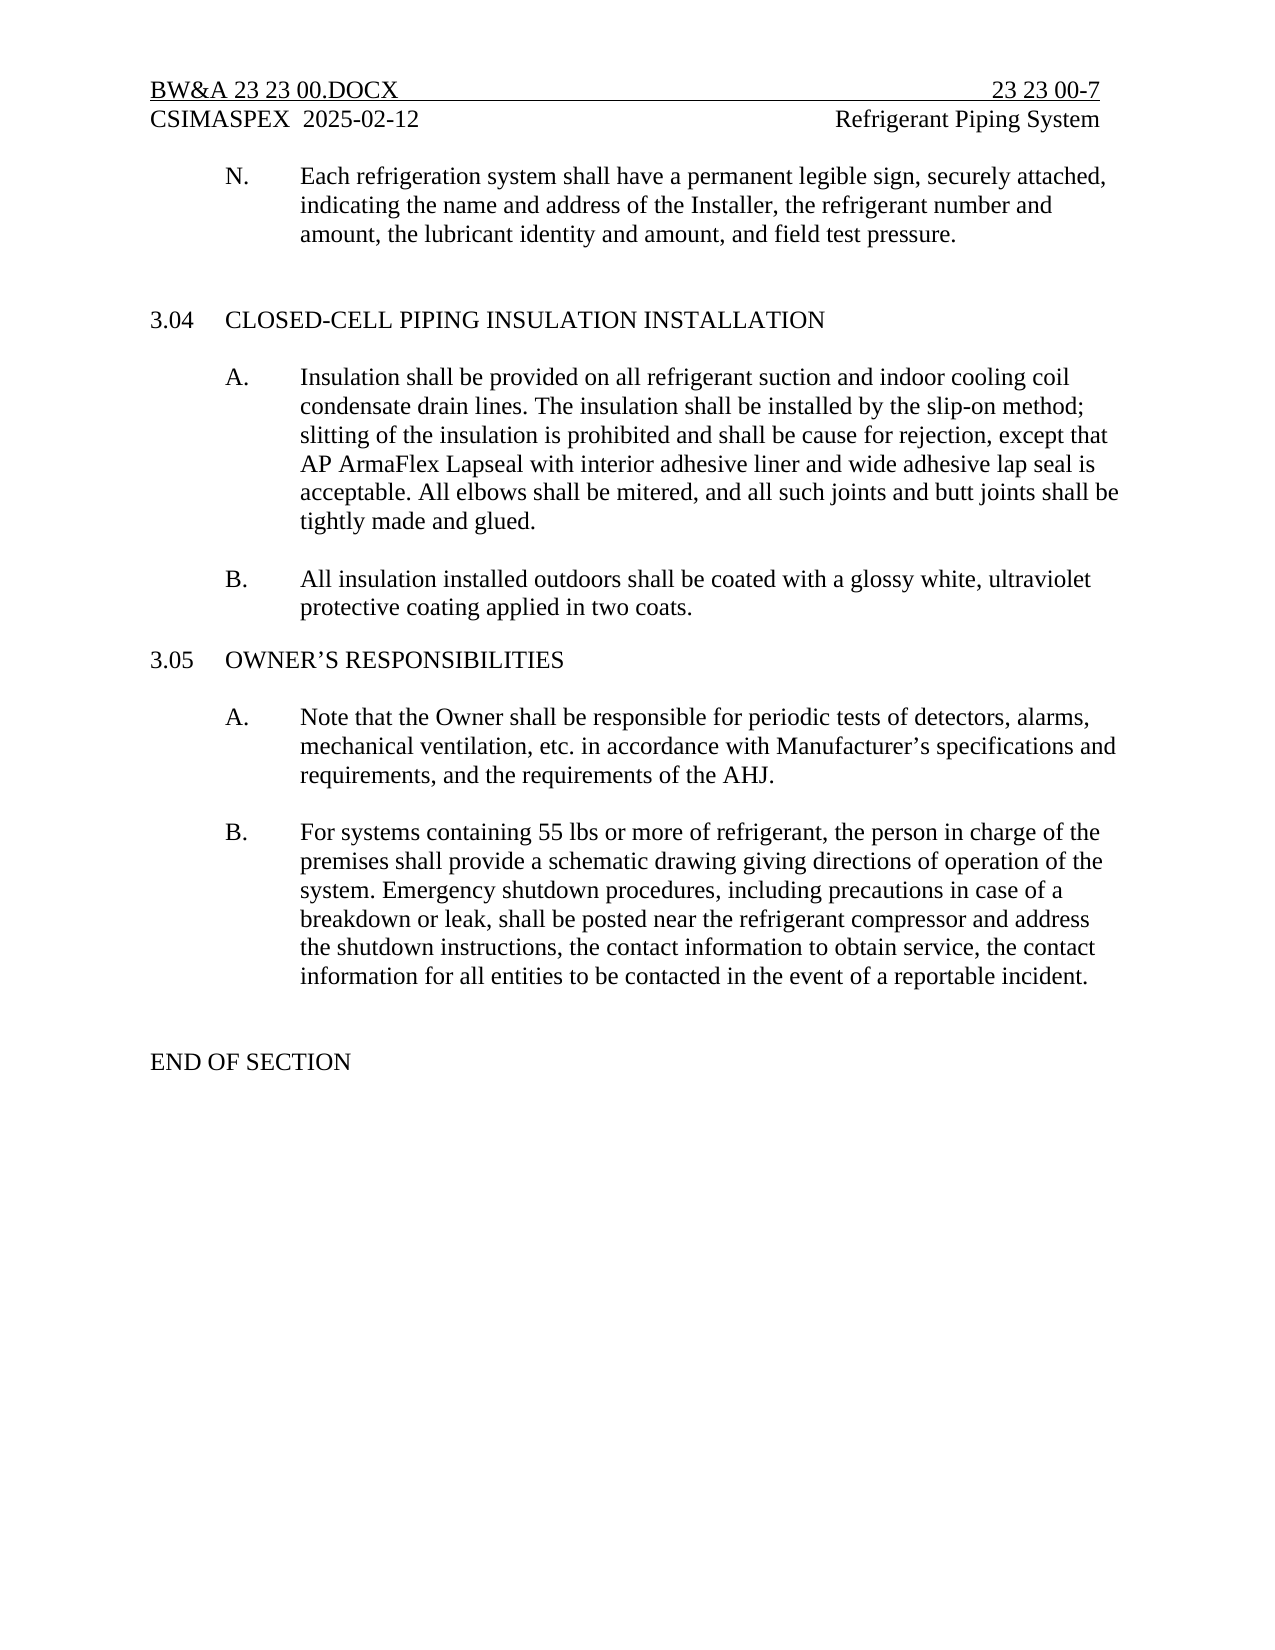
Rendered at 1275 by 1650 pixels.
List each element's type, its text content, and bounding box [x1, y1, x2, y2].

text OWNER’S RESPONSIBILITIES [150, 645, 1125, 674]
list Note that the Owner shall be responsible for periodic tests of detectors, alarms, mechanical ventilation, etc. in accordance with Manufacturer’s specifications and requirements, and the requirements of the AHJ. [225, 702, 1125, 789]
text CLOSED-CELL PIPING INSULATION INSTALLATION [150, 305, 1125, 334]
list All insulation installed outdoors shall be coated with a glossy white, ultraviolet protective coating applied in two coats. [225, 564, 1125, 621]
title END OF SECTION [150, 1047, 1125, 1076]
list Insulation shall be provided on all refrigerant suction and indoor cooling coil condensate drain lines. The insulation shall be installed by the slip-on method; slitting of the insulation is prohibited and shall be cause for rejection, except that AP ArmaFlex Lapseal with interior adhesive liner and wide adhesive lap seal is acceptable. All elbows shall be mitered, and all such joints and butt joints shall be tightly made and glued. [225, 362, 1125, 535]
list Each refrigeration system shall have a permanent legible sign, securely attached, indicating the name and address of the Installer, the refrigerant number and amount, the lubricant identity and amount, and field test pressure. [225, 161, 1125, 247]
list For systems containing 55 lbs or more of refrigerant, the person in charge of the premises shall provide a schematic drawing giving directions of operation of the system. Emergency shutdown procedures, including precautions in case of a breakdown or leak, shall be posted near the refrigerant compressor and address the shutdown instructions, the contact information to obtain service, the contact information for all entities to be contacted in the event of a reportable incident. [225, 817, 1125, 990]
